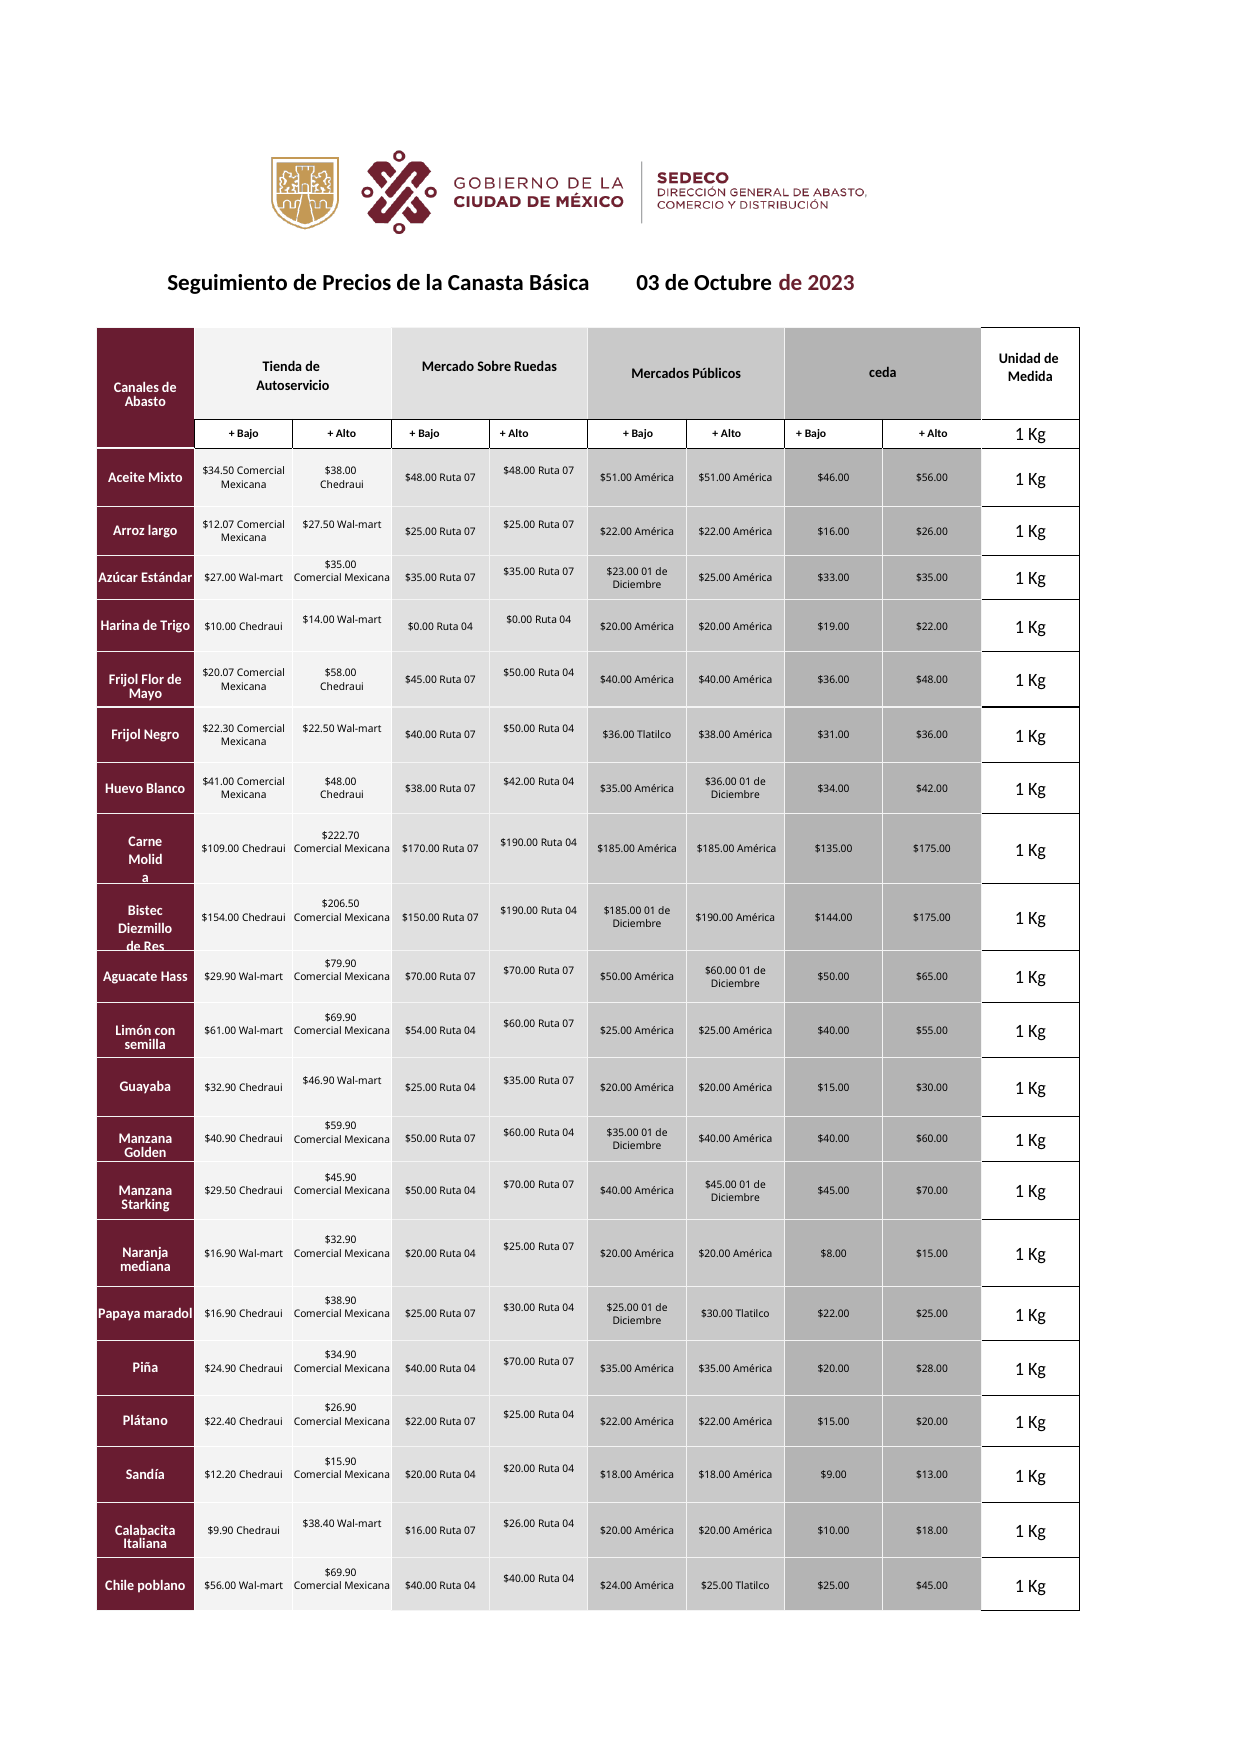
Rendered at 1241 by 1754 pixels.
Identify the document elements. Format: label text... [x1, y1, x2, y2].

table_cell $10.00 [785, 1503, 882, 1557]
table_cell Arroz largo [97, 507, 194, 555]
table_cell $60.00 01 de Diciembre [687, 951, 784, 1002]
table_cell Huevo Blanco [97, 763, 194, 813]
table_cell 1 Kg [982, 814, 1079, 883]
table_cell $18.00 América [687, 1447, 784, 1502]
table_cell $38.00 Chedraui [293, 449, 391, 506]
table_cell $34.90 Comercial Mexicana [293, 1341, 391, 1395]
table_cell $20.00 América [588, 600, 686, 651]
table_cell $16.90 Wal-mart [195, 1220, 292, 1286]
table_cell $20.00 América [687, 1220, 784, 1286]
table_cell $28.00 [883, 1341, 981, 1395]
table_cell $51.00 América [588, 449, 686, 506]
table_cell $18.00 [883, 1503, 981, 1557]
table_cell 1 Kg [982, 1447, 1079, 1502]
table_cell $15.90 Comercial Mexicana [293, 1447, 391, 1502]
table_cell $70.00 Ruta 07 [490, 951, 587, 1002]
table_cell $31.00 [785, 708, 882, 762]
table_cell $150.00 Ruta 07 [392, 884, 489, 950]
table_cell $144.00 [785, 884, 882, 950]
table_cell $69.90 Comercial Mexicana [293, 1558, 391, 1610]
table_cell $69.90 Comercial Mexicana [293, 1003, 391, 1057]
table_cell $45.00 01 de Diciembre [687, 1162, 784, 1219]
table_cell $56.00 [883, 449, 981, 506]
table_cell $22.00 América [687, 1396, 784, 1446]
table_cell 1 Kg [982, 708, 1079, 762]
table_cell $45.00 Ruta 07 [392, 652, 489, 706]
table_cell $22.00 América [687, 507, 784, 555]
table_cell $30.00 Ruta 04 [490, 1287, 587, 1340]
table_cell $40.00 América [588, 652, 686, 706]
table_cell $40.90 Chedraui [195, 1117, 292, 1161]
table_cell $170.00 Ruta 07 [392, 814, 489, 883]
table_cell $40.00 Ruta 07 [392, 708, 489, 762]
table_cell $185.00 América [687, 814, 784, 883]
table_cell $50.00 América [588, 951, 686, 1002]
table_cell $25.00 América [687, 556, 784, 599]
table_cell + Alto [687, 420, 784, 447]
table_cell $61.00 Wal-mart [195, 1003, 292, 1057]
table_cell $29.50 Chedraui [195, 1162, 292, 1219]
table_cell $109.00 Chedraui [195, 814, 292, 883]
table_cell Aguacate Hass [97, 951, 194, 1002]
table_cell $33.00 [785, 556, 882, 599]
table_cell $45.00 [785, 1162, 882, 1219]
table_cell $46.00 [785, 449, 882, 506]
table_cell 1 Kg [982, 1396, 1079, 1446]
table_cell $22.00 Ruta 07 [392, 1396, 489, 1446]
table_cell $38.40 Wal-mart [293, 1503, 391, 1557]
table_cell $60.00 [883, 1117, 981, 1161]
table_cell $20.00 América [588, 1058, 686, 1116]
table_header Canales de Abasto [97, 328, 194, 447]
table_header Mercados Públicos [588, 328, 784, 419]
table_cell Aceite Mixto [97, 449, 194, 506]
table_cell $35.00 Ruta 07 [490, 556, 587, 599]
table_cell $0.00 Ruta 04 [490, 600, 587, 651]
table_cell $29.90 Wal-mart [195, 951, 292, 1002]
table_cell $135.00 [785, 814, 882, 883]
table_cell $45.00 [883, 1558, 981, 1610]
table_cell $190.00 Ruta 04 [490, 884, 587, 950]
table_cell $35.00 Ruta 07 [392, 556, 489, 599]
table_cell $25.00 Ruta 07 [392, 507, 489, 555]
table_cell $13.00 [883, 1447, 981, 1502]
table_cell $9.00 [785, 1447, 882, 1502]
table_header ceda [785, 328, 981, 419]
table_cell $36.00 [785, 652, 882, 706]
table_cell $22.00 América [588, 1396, 686, 1446]
table_cell $25.00 Ruta 04 [392, 1058, 489, 1116]
table_cell $42.00 Ruta 04 [490, 763, 587, 813]
table_cell $70.00 Ruta 07 [490, 1162, 587, 1219]
table_cell 1 Kg [982, 556, 1079, 599]
table_cell $25.00 [883, 1287, 981, 1340]
table_cell 1 Kg [982, 1220, 1079, 1286]
table_cell + Bajo [588, 420, 686, 447]
table_cell $25.00 Ruta 07 [490, 507, 587, 555]
table_cell + Bajo [392, 420, 489, 447]
table_cell $185.00 América [588, 814, 686, 883]
table_cell $175.00 [883, 814, 981, 883]
table_cell $60.00 Ruta 07 [490, 1003, 587, 1057]
table_cell $48.00 Ruta 07 [392, 449, 489, 506]
table_cell $15.00 [785, 1058, 882, 1116]
table_cell $35.00 América [588, 763, 686, 813]
table_cell $32.90 Comercial Mexicana [293, 1220, 391, 1286]
table_cell $40.00 [785, 1117, 882, 1161]
table_cell $65.00 [883, 951, 981, 1002]
table_cell $35.00 Ruta 07 [490, 1058, 587, 1116]
table_cell Sandía [97, 1447, 194, 1502]
table_cell 1 Kg [982, 600, 1079, 651]
table_cell $46.90 Wal-mart [293, 1058, 391, 1116]
table_cell $50.00 Ruta 04 [490, 652, 587, 706]
table_cell 1 Kg [982, 1341, 1079, 1395]
table_cell $206.50 Comercial Mexicana [293, 884, 391, 950]
table_cell $36.00 Tlatilco [588, 708, 686, 762]
table_cell $56.00 Wal-mart [195, 1558, 292, 1610]
table_cell Manzana Starking [97, 1162, 194, 1219]
table_cell $15.00 [785, 1396, 882, 1446]
table_cell $20.00 América [588, 1503, 686, 1557]
table_cell $50.00 Ruta 04 [490, 708, 587, 762]
table_cell $55.00 [883, 1003, 981, 1057]
table_cell $38.00 Ruta 07 [392, 763, 489, 813]
table_header Tienda de Autoservicio [195, 328, 391, 419]
table_cell $20.00 América [687, 1058, 784, 1116]
table_cell $38.90 Comercial Mexicana [293, 1287, 391, 1340]
table_cell $79.90 Comercial Mexicana [293, 951, 391, 1002]
table_cell $16.90 Chedraui [195, 1287, 292, 1340]
table_cell $30.00 [883, 1058, 981, 1116]
table_cell $12.07 Comercial Mexicana [195, 507, 292, 555]
table_cell $20.00 [785, 1341, 882, 1395]
table_cell $30.00 Tlatilco [687, 1287, 784, 1340]
table_cell 1 Kg [982, 449, 1079, 506]
table_cell $40.00 [785, 1003, 882, 1057]
table_cell Bistec Diezmillo de Res [97, 884, 194, 950]
table_cell + Alto [293, 420, 391, 447]
table_cell $24.90 Chedraui [195, 1341, 292, 1395]
table_cell Calabacita Italiana [97, 1503, 194, 1557]
table_cell $48.00 Chedraui [293, 763, 391, 813]
table_cell $12.20 Chedraui [195, 1447, 292, 1502]
table_cell $36.00 01 de Diciembre [687, 763, 784, 813]
table_cell $35.00 [883, 556, 981, 599]
table_header Mercado Sobre Ruedas [392, 328, 587, 419]
table_cell $26.00 Ruta 04 [490, 1503, 587, 1557]
table_cell 1 Kg [982, 1287, 1079, 1340]
table_cell $40.00 Ruta 04 [392, 1341, 489, 1395]
table_cell $70.00 [883, 1162, 981, 1219]
table_cell 1 Kg [982, 1117, 1079, 1161]
table_cell $25.00 América [687, 1003, 784, 1057]
table_cell $54.00 Ruta 04 [392, 1003, 489, 1057]
table_cell $32.90 Chedraui [195, 1058, 292, 1116]
table_cell $58.00 Chedraui [293, 652, 391, 706]
table_cell 1 Kg [982, 420, 1079, 447]
table_cell $26.90 Comercial Mexicana [293, 1396, 391, 1446]
table_header Unidad de Medida [982, 328, 1079, 419]
table_cell $40.00 Ruta 04 [392, 1558, 489, 1610]
table_cell Guayaba [97, 1058, 194, 1116]
table_cell $25.00 01 de Diciembre [588, 1287, 686, 1340]
table_cell $22.00 América [588, 507, 686, 555]
table_cell + Alto [883, 420, 981, 447]
table_cell $40.00 América [687, 652, 784, 706]
table_cell $190.00 América [687, 884, 784, 950]
table_cell $25.00 América [588, 1003, 686, 1057]
table_cell 1 Kg [982, 1503, 1079, 1557]
table_cell Frijol Negro [97, 708, 194, 762]
table_cell $34.00 [785, 763, 882, 813]
table_cell $25.00 Ruta 07 [490, 1220, 587, 1286]
table_cell $20.00 Ruta 04 [392, 1220, 489, 1286]
table_cell $40.00 América [687, 1117, 784, 1161]
table_cell $23.00 01 de Diciembre [588, 556, 686, 599]
table_cell $25.00 Ruta 04 [490, 1396, 587, 1446]
table_cell $60.00 Ruta 04 [490, 1117, 587, 1161]
table_cell $175.00 [883, 884, 981, 950]
table_cell $59.90 Comercial Mexicana [293, 1117, 391, 1161]
table_cell $16.00 Ruta 07 [392, 1503, 489, 1557]
table_cell $38.00 América [687, 708, 784, 762]
table_cell $35.00 01 de Diciembre [588, 1117, 686, 1161]
table_cell $22.30 Comercial Mexicana [195, 708, 292, 762]
table_cell $24.00 América [588, 1558, 686, 1610]
table_cell $185.00 01 de Diciembre [588, 884, 686, 950]
table_cell $22.00 [883, 600, 981, 651]
table_cell 1 Kg [982, 652, 1079, 706]
table_cell Manzana Golden [97, 1117, 194, 1161]
table_cell $42.00 [883, 763, 981, 813]
table_cell Chile poblano [97, 1558, 194, 1610]
table_cell $40.00 América [588, 1162, 686, 1219]
table_cell $9.90 Chedraui [195, 1503, 292, 1557]
table_cell $22.40 Chedraui [195, 1396, 292, 1446]
table_cell $19.00 [785, 600, 882, 651]
table_cell 1 Kg [982, 507, 1079, 555]
table_cell $20.00 América [588, 1220, 686, 1286]
table_cell $0.00 Ruta 04 [392, 600, 489, 651]
table_cell $20.00 Ruta 04 [490, 1447, 587, 1502]
table_cell $50.00 [785, 951, 882, 1002]
table_cell 1 Kg [982, 763, 1079, 813]
table_cell $25.00 Tlatilco [687, 1558, 784, 1610]
table_cell $222.70 Comercial Mexicana [293, 814, 391, 883]
table_cell $35.00 América [588, 1341, 686, 1395]
table_cell Azúcar Estándar [97, 556, 194, 599]
table_cell Piña [97, 1341, 194, 1395]
table_cell $27.50 Wal-mart [293, 507, 391, 555]
table_cell $16.00 [785, 507, 882, 555]
table_cell + Bajo [785, 420, 882, 447]
table_cell $35.00 América [687, 1341, 784, 1395]
table_cell 1 Kg [982, 1058, 1079, 1116]
table_cell $51.00 América [687, 449, 784, 506]
table_cell $50.00 Ruta 04 [392, 1162, 489, 1219]
table_cell Plátano [97, 1396, 194, 1446]
table_cell 1 Kg [982, 951, 1079, 1002]
table_cell $20.07 Comercial Mexicana [195, 652, 292, 706]
table_cell Naranja mediana [97, 1220, 194, 1286]
table_cell 1 Kg [982, 1162, 1079, 1219]
table_cell $25.00 [785, 1558, 882, 1610]
table_cell Frijol Flor de Mayo [97, 652, 194, 706]
table_cell $15.00 [883, 1220, 981, 1286]
table_cell $22.50 Wal-mart [293, 708, 391, 762]
table_cell $20.00 [883, 1396, 981, 1446]
table_cell $20.00 América [687, 600, 784, 651]
table_cell $41.00 Comercial Mexicana [195, 763, 292, 813]
text Seguimiento de Precios de la Canasta Básica 03 de Octubre de 2023 [167, 272, 1090, 295]
table_cell $20.00 Ruta 04 [392, 1447, 489, 1502]
table_cell $35.00 Comercial Mexicana [293, 556, 391, 599]
table_cell $26.00 [883, 507, 981, 555]
table_cell $154.00 Chedraui [195, 884, 292, 950]
table_cell $14.00 Wal-mart [293, 600, 391, 651]
picture [236, 117, 902, 267]
table_cell $70.00 Ruta 07 [490, 1341, 587, 1395]
table_cell Papaya maradol [97, 1287, 194, 1340]
table_cell $27.00 Wal-mart [195, 556, 292, 599]
table_cell $48.00 [883, 652, 981, 706]
table_cell 1 Kg [982, 884, 1079, 950]
table_cell $22.00 [785, 1287, 882, 1340]
table_cell 1 Kg [982, 1558, 1079, 1610]
table_cell $50.00 Ruta 07 [392, 1117, 489, 1161]
table_cell $10.00 Chedraui [195, 600, 292, 651]
table_cell $34.50 Comercial Mexicana [195, 449, 292, 506]
table_cell $70.00 Ruta 07 [392, 951, 489, 1002]
table_cell $25.00 Ruta 07 [392, 1287, 489, 1340]
table_cell Carne Molida Sirloin 90-10 [97, 814, 194, 883]
table_cell 1 Kg [982, 1003, 1079, 1057]
table_cell $48.00 Ruta 07 [490, 449, 587, 506]
table_cell $190.00 Ruta 04 [490, 814, 587, 883]
table_cell + Alto [490, 420, 587, 447]
table_cell $40.00 Ruta 04 [490, 1558, 587, 1610]
table_cell Limón con semilla [97, 1003, 194, 1057]
table_cell Harina de Trigo [97, 600, 194, 651]
table_cell $8.00 [785, 1220, 882, 1286]
table_cell + Bajo [195, 420, 292, 447]
table_cell $18.00 América [588, 1447, 686, 1502]
table_cell $20.00 América [687, 1503, 784, 1557]
table_cell $45.90 Comercial Mexicana [293, 1162, 391, 1219]
table_cell $36.00 [883, 708, 981, 762]
